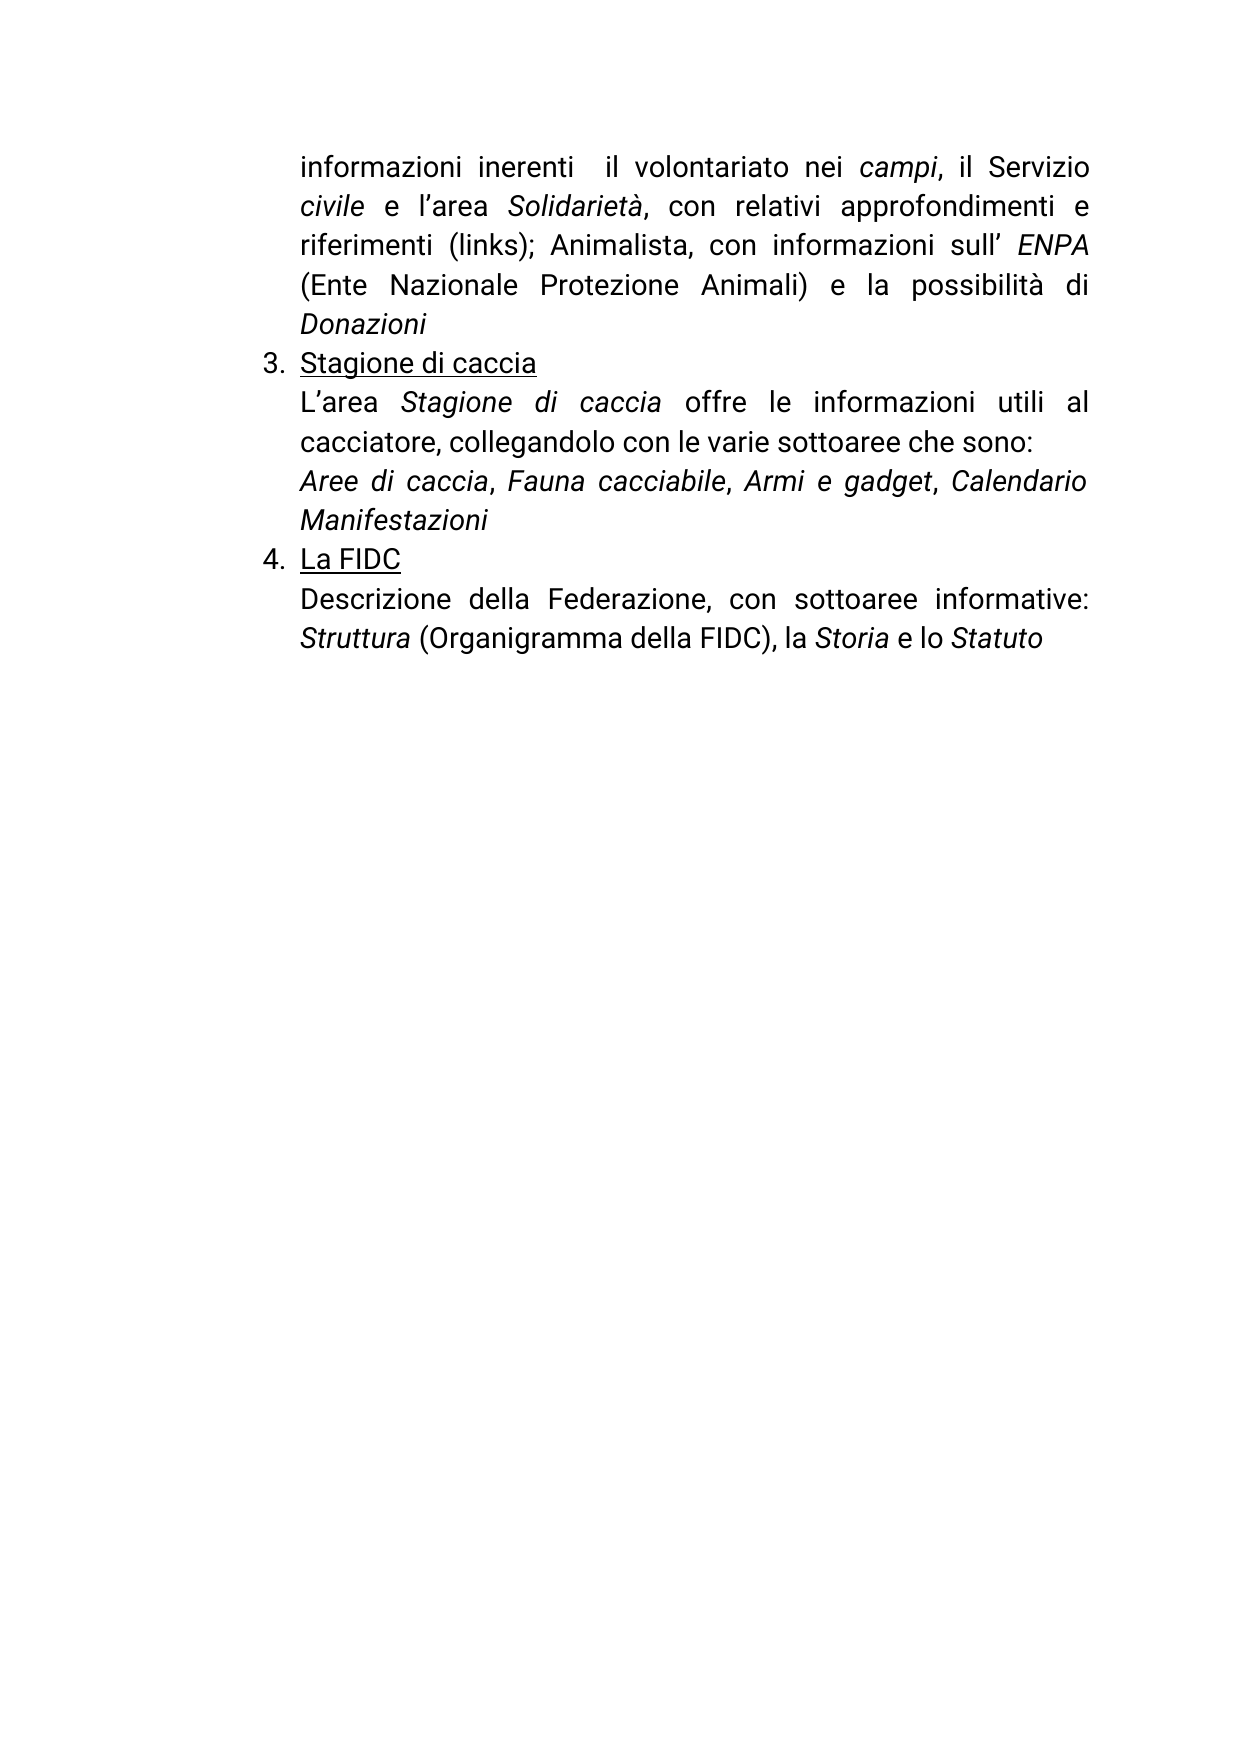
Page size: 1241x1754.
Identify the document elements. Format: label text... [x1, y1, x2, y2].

text Descrizione della Federazione, con sottoaree informative: Struttura (Organigramma della FIDC), la Storia e lo Statuto [300, 582, 1090, 655]
list La FIDC [262, 543, 1090, 577]
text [300, 150, 1090, 341]
text Aree di caccia, Fauna cacciabile, Armi e gadget, Calendario Manifestazioni [300, 464, 1090, 538]
list Stagione di caccia [262, 346, 1090, 381]
text L’area Stagione di caccia offre le informazioni utili al cacciatore, collegandolo con le varie sottoaree che sono: [300, 386, 1090, 459]
